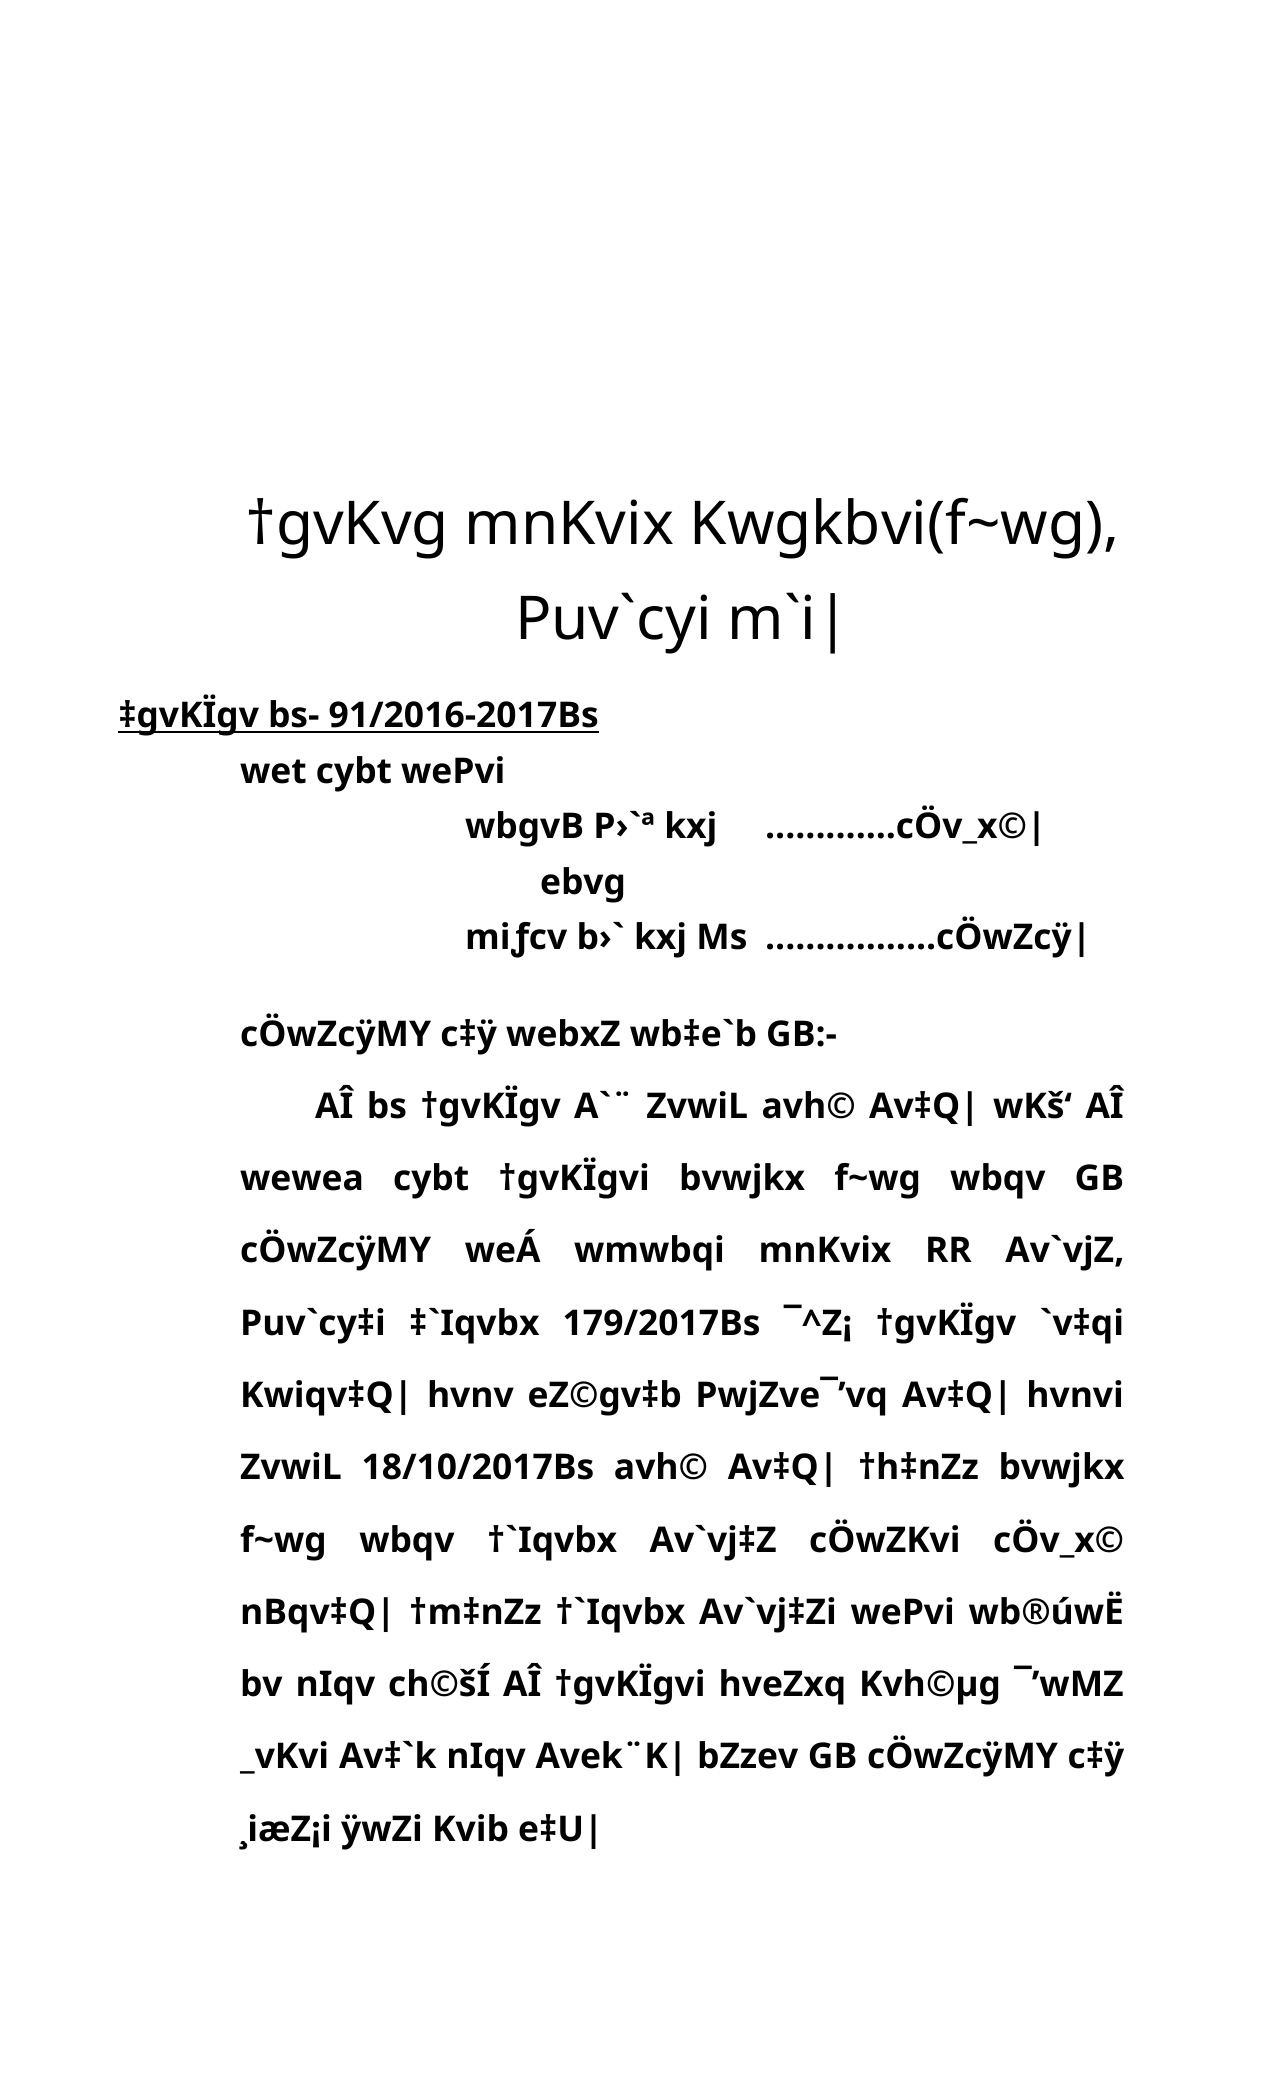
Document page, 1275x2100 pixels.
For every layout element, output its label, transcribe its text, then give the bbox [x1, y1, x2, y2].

text miƒcv b›` kxj Ms .................cÖwZcÿ| [465, 912, 1125, 960]
text ‡gvKÏgv bs- 91/2016-2017Bs [118, 690, 1125, 738]
text wbgvB P›`ª kxj .............cÖv_x©| [465, 801, 1125, 849]
text AÎ bs †gvKÏgv A`¨ ZvwiL avh© Av‡Q| wKš‘ AÎ wewea cybt †gvKÏgvi bvwjkx f~wg wbqv GB cÖwZcÿMY weÁ wmwbqi mnKvix RR Av`vjZ, Puv`cy‡i ‡`Iqvbx 179/2017Bs ¯^Z¡ †gvKÏgv `v‡qi Kwiqv‡Q| hvnv eZ©gv‡b PwjZve¯’vq Av‡Q| hvnvi ZvwiL 18/10/2017Bs avh© Av‡Q| †h‡nZz bvwjkx f~wg wbqv †`Iqvbx Av`vj‡Z cÖwZKvi cÖv_x© nBqv‡Q| †m‡nZz †`Iqvbx Av`vj‡Zi wePvi wb®úwË bv nIqv ch©šÍ AÎ †gvKÏgvi hveZxq Kvh©µg ¯’wMZ _vKvi Av‡`k nIqv Avek¨K| bZzev GB cÖwZcÿMY c‡ÿ ¸iæZ¡i ÿwZi Kvib e‡U| [240, 1080, 1125, 1852]
text cÖwZcÿMY c‡ÿ webxZ wb‡e`b GB:- [240, 1008, 1125, 1056]
text ebvg [465, 856, 1125, 904]
text †gvKvg mnKvix Kwgkbvi(f~wg), Puv`cyi m`i| [240, 480, 1125, 657]
text wet cybt wePvi [240, 745, 1125, 794]
